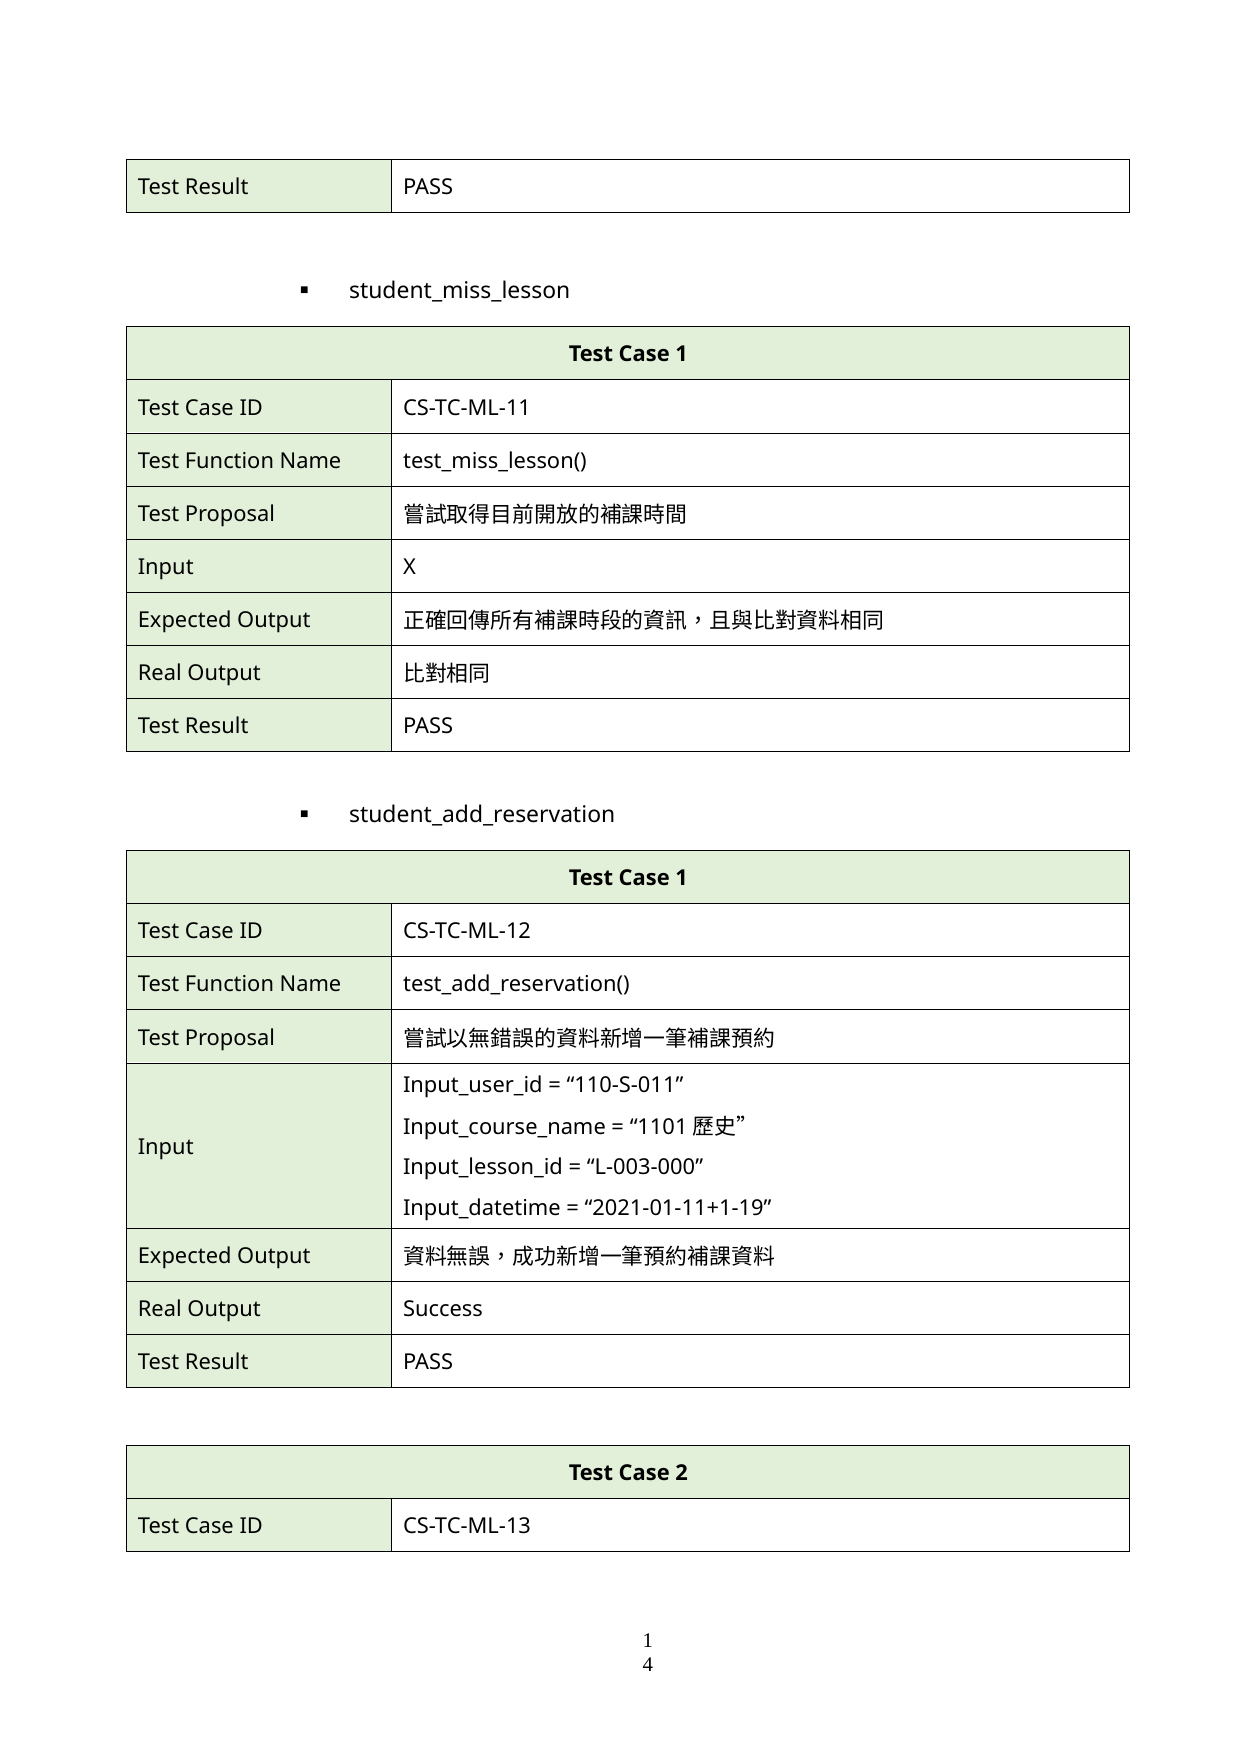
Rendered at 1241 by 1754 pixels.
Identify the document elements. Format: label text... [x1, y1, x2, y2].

table_cell Real Output [127, 1282, 391, 1334]
table_cell Test Result [127, 699, 391, 751]
table_cell X [392, 540, 1129, 592]
table_cell PASS [392, 160, 1129, 212]
table_cell Test Function Name [127, 434, 391, 486]
table_cell test_miss_lesson() [392, 434, 1129, 486]
table_cell Input [127, 540, 391, 592]
table_cell CS-TC-ML-13 [392, 1499, 1129, 1551]
table_cell Test Function Name [127, 957, 391, 1009]
table_cell Test Case ID [127, 380, 391, 432]
table_header Test Case 2 [127, 1446, 1129, 1498]
table_cell 資料無誤，成功新增一筆預約補課資料 [392, 1229, 1129, 1281]
table_cell PASS [392, 699, 1129, 751]
table_cell 正確回傳所有補課時段的資訊，且與比對資料相同 [392, 593, 1129, 645]
table_cell 比對相同 [392, 646, 1129, 698]
table_cell Input [127, 1064, 391, 1228]
table_cell Expected Output [127, 593, 391, 645]
table_cell Test Proposal [127, 1010, 391, 1062]
table_cell Input_user_id = “110-S-011” Input_course_name = “1101歷史” Input_lesson_id = “L-003-000” Input_datetime = “2021-01-11+1-19” [392, 1064, 1129, 1228]
table_cell test_add_reservation() [392, 957, 1129, 1009]
table_cell Expected Output [127, 1229, 391, 1281]
table_cell 嘗試以無錯誤的資料新增一筆補課預約 [392, 1010, 1129, 1062]
table_cell CS-TC-ML-11 [392, 380, 1129, 432]
table_cell Test Case ID [127, 1499, 391, 1551]
table_header Test Case 1 [127, 327, 1129, 379]
table_cell PASS [392, 1335, 1129, 1387]
table_header Test Case 1 [127, 851, 1129, 903]
table_cell 嘗試取得目前開放的補課時間 [392, 487, 1129, 539]
list student_add_reservation [299, 793, 1087, 834]
table_cell Test Result [127, 1335, 391, 1387]
table_cell Test Case ID [127, 904, 391, 956]
table_cell CS-TC-ML-12 [392, 904, 1129, 956]
table_cell Real Output [127, 646, 391, 698]
table_cell Test Proposal [127, 487, 391, 539]
table_cell Success [392, 1282, 1129, 1334]
table_cell Test Result [127, 160, 391, 212]
list student_miss_lesson [299, 269, 1087, 311]
